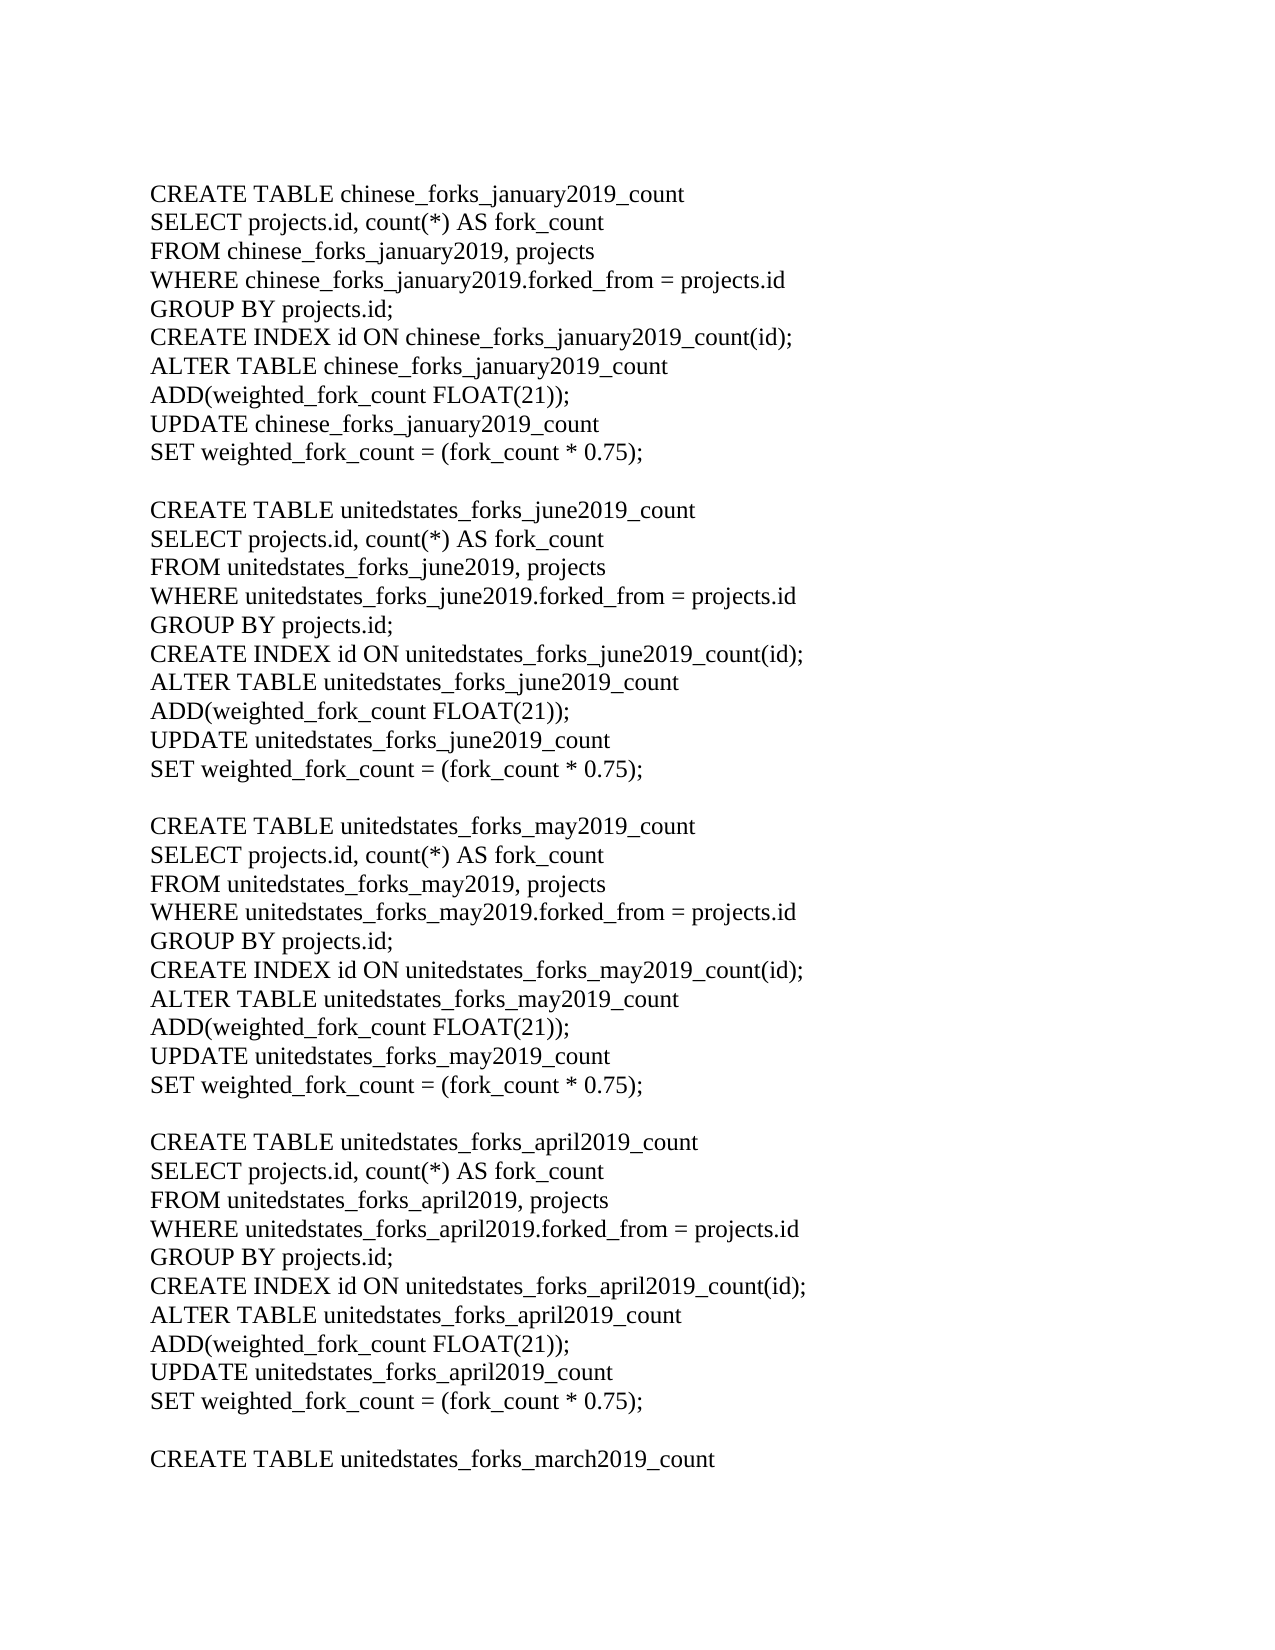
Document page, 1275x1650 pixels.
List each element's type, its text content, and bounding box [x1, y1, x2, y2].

text SELECT projects.id, count(*) AS fork_count [150, 524, 1125, 552]
text ALTER TABLE unitedstates_forks_june2019_count [150, 667, 1125, 696]
text SELECT projects.id, count(*) AS fork_count [150, 1156, 1125, 1185]
text ALTER TABLE chinese_forks_january2019_count [150, 351, 1125, 380]
text WHERE unitedstates_forks_april2019.forked_from = projects.id [150, 1214, 1125, 1242]
text SET weighted_fork_count = (fork_count * 0.75); [150, 1386, 1125, 1415]
text ADD(weighted_fork_count FLOAT(21)); [150, 696, 1125, 725]
text SELECT projects.id, count(*) AS fork_count [150, 207, 1125, 236]
text GROUP BY projects.id; [150, 610, 1125, 639]
text CREATE TABLE unitedstates_forks_april2019_count [150, 1127, 1125, 1156]
text CREATE TABLE unitedstates_forks_may2019_count [150, 811, 1125, 840]
text CREATE TABLE chinese_forks_january2019_count [150, 179, 1125, 207]
text CREATE TABLE unitedstates_forks_march2019_count [150, 1444, 1125, 1472]
text GROUP BY projects.id; [150, 1242, 1125, 1271]
text ALTER TABLE unitedstates_forks_may2019_count [150, 984, 1125, 1012]
text FROM unitedstates_forks_april2019, projects [150, 1185, 1125, 1214]
text ADD(weighted_fork_count FLOAT(21)); [150, 380, 1125, 409]
text GROUP BY projects.id; [150, 294, 1125, 322]
text WHERE chinese_forks_january2019.forked_from = projects.id [150, 265, 1125, 294]
text ALTER TABLE unitedstates_forks_april2019_count [150, 1300, 1125, 1329]
text UPDATE chinese_forks_january2019_count [150, 409, 1125, 437]
text FROM unitedstates_forks_may2019, projects [150, 869, 1125, 897]
text ADD(weighted_fork_count FLOAT(21)); [150, 1012, 1125, 1041]
text UPDATE unitedstates_forks_april2019_count [150, 1357, 1125, 1386]
text FROM unitedstates_forks_june2019, projects [150, 552, 1125, 581]
text SET weighted_fork_count = (fork_count * 0.75); [150, 754, 1125, 782]
text SET weighted_fork_count = (fork_count * 0.75); [150, 1070, 1125, 1099]
text CREATE TABLE unitedstates_forks_june2019_count [150, 495, 1125, 524]
text UPDATE unitedstates_forks_may2019_count [150, 1041, 1125, 1070]
text FROM chinese_forks_january2019, projects [150, 236, 1125, 265]
text GROUP BY projects.id; [150, 926, 1125, 955]
text SELECT projects.id, count(*) AS fork_count [150, 840, 1125, 869]
text CREATE INDEX id ON chinese_forks_january2019_count(id); [150, 322, 1125, 351]
text UPDATE unitedstates_forks_june2019_count [150, 725, 1125, 754]
text ADD(weighted_fork_count FLOAT(21)); [150, 1329, 1125, 1357]
text CREATE INDEX id ON unitedstates_forks_june2019_count(id); [150, 639, 1125, 667]
text WHERE unitedstates_forks_may2019.forked_from = projects.id [150, 897, 1125, 926]
text SET weighted_fork_count = (fork_count * 0.75); [150, 437, 1125, 466]
text CREATE INDEX id ON unitedstates_forks_may2019_count(id); [150, 955, 1125, 984]
text WHERE unitedstates_forks_june2019.forked_from = projects.id [150, 581, 1125, 610]
text CREATE INDEX id ON unitedstates_forks_april2019_count(id); [150, 1271, 1125, 1300]
